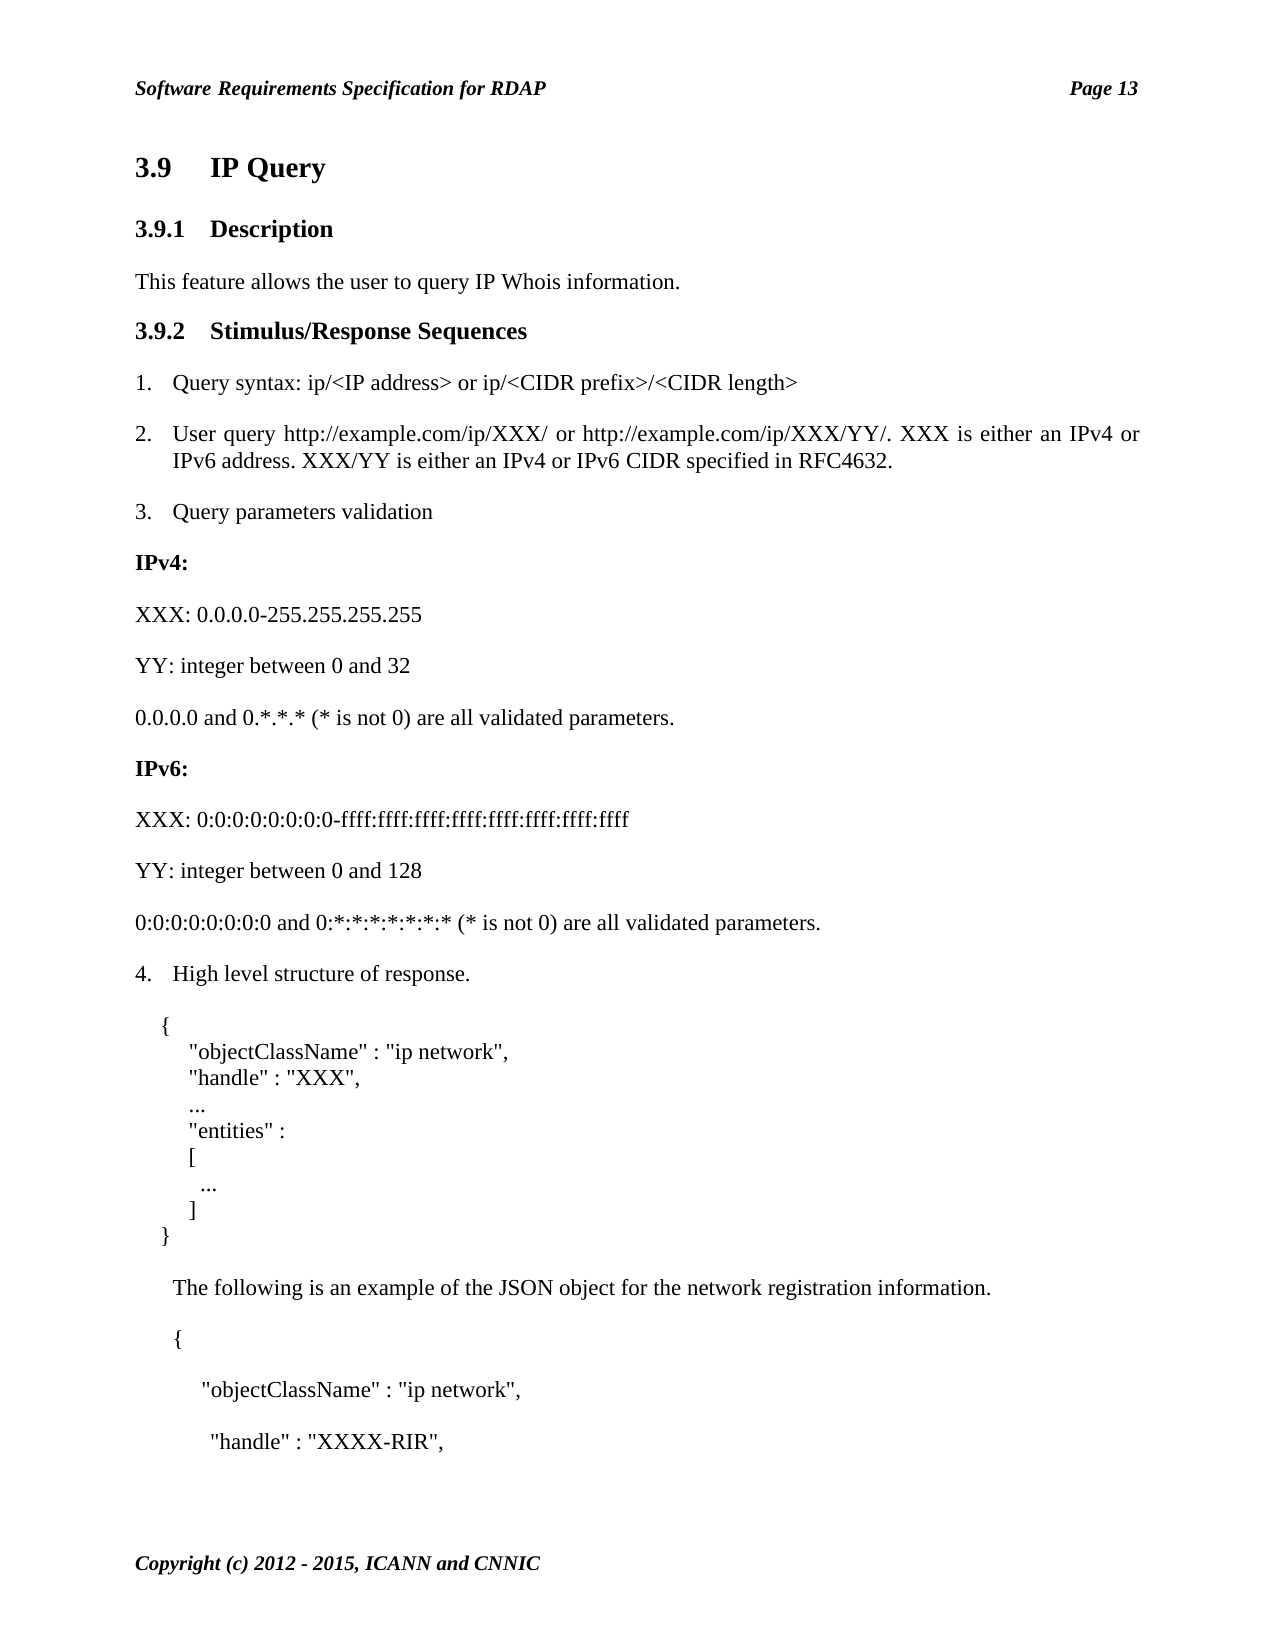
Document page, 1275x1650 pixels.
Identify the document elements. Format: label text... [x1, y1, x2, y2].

text This feature allows the user to query IP Whois information. [135, 268, 1140, 294]
subtitle Stimulus/Response Sequences [135, 319, 1140, 344]
text [ [160, 1143, 1140, 1170]
list Query parameters validation [135, 498, 1140, 524]
text XXX: 0:0:0:0:0:0:0:0-ffff:ffff:ffff:ffff:ffff:ffff:ffff:ffff [135, 806, 1140, 833]
text XXX: 0.0.0.0-255.255.255.255 [135, 601, 1140, 627]
text YY: integer between 0 and 32 [135, 652, 1140, 678]
list "objectClassName" : "ip network", [172, 1377, 1140, 1403]
text 0:0:0:0:0:0:0:0 and 0:*:*:*:*:*:*:* (* is not 0) are all validated parameters. [135, 909, 1140, 935]
text ... [160, 1091, 1140, 1117]
text { [160, 1012, 1140, 1038]
list The following is an example of the JSON object for the network registration information. [172, 1274, 1140, 1300]
text YY: integer between 0 and 128 [135, 858, 1140, 884]
list User query http://example.com/ip/XXX/ or http://example.com/ip/XXX/YY/. XXX is either an IPv4 or IPv6 address. XXX/YY is either an IPv4 or IPv6 CIDR specified in RFC4632. [135, 420, 1140, 473]
text 0.0.0.0 and 0.*.*.* (* is not 0) are all validated parameters. [135, 703, 1140, 730]
list High level structure of response. [135, 960, 1140, 987]
text "objectClassName" : "ip network", [160, 1038, 1140, 1064]
text ] [160, 1196, 1140, 1222]
list Query syntax: ip/<IP address> or ip/<CIDR prefix>/<CIDR length> [135, 369, 1140, 395]
list { [172, 1325, 1140, 1352]
text "handle" : "XXX", [160, 1064, 1140, 1091]
subtitle IP Query [135, 150, 1140, 183]
text IPv6: [135, 755, 1140, 781]
text IPv4: [135, 549, 1140, 576]
text } [160, 1222, 1140, 1249]
list "handle" : "XXXX-RIR", [172, 1428, 1140, 1454]
text ... [160, 1170, 1140, 1196]
subtitle Description [135, 218, 1140, 243]
text "entities" : [160, 1117, 1140, 1143]
